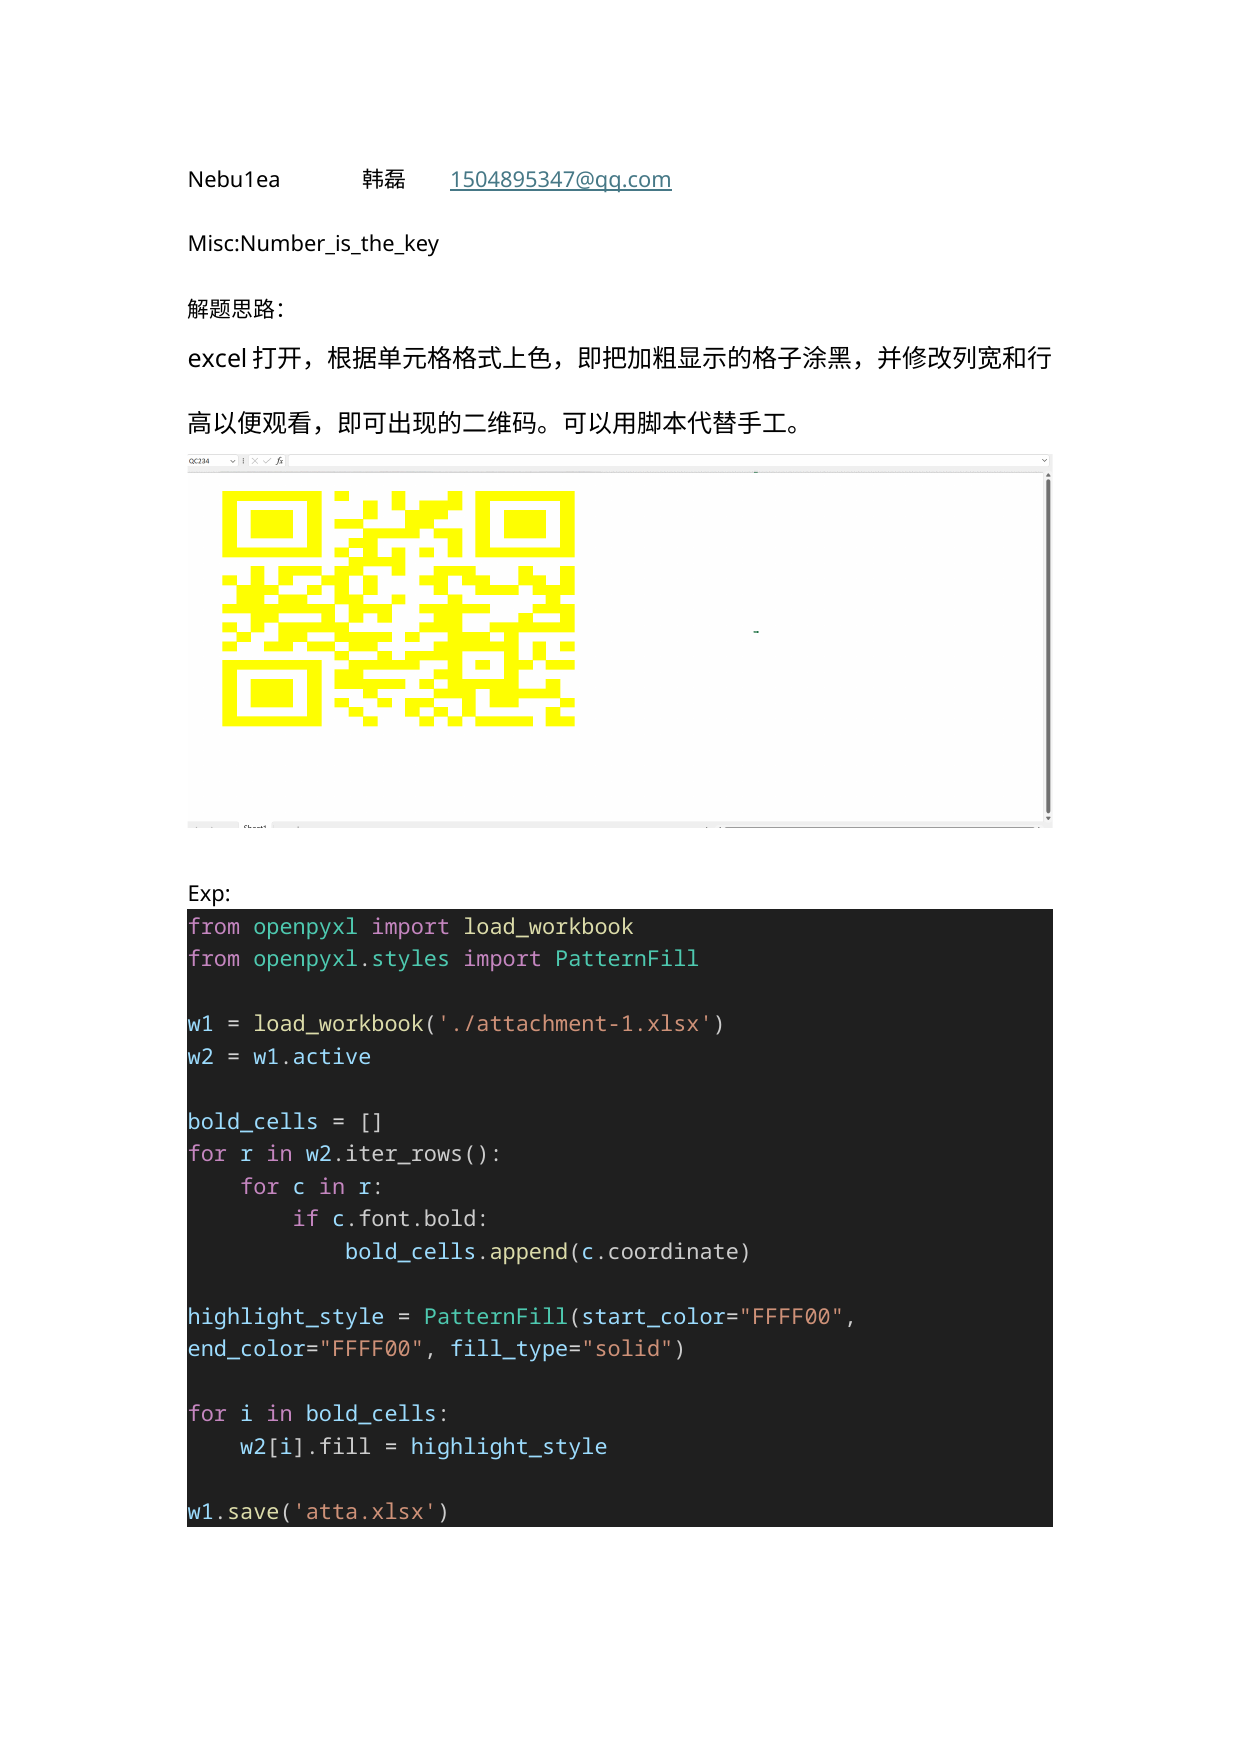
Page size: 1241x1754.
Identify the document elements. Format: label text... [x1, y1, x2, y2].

text for i in bold_cells: [187, 1397, 1053, 1429]
text for r in w2.iter_rows(): [187, 1137, 1053, 1169]
text for c in r: [187, 1169, 1053, 1202]
text bold_cells = [] [187, 1104, 1053, 1137]
text excel打开，根据单元格格式上色，即把加粗显示的格子涂黑，并修改列宽和行高以便观看，即可出现的二维码。可以用脚本代替手工。 [187, 324, 1053, 454]
text bold_cells.append(c.coordinate) [187, 1234, 1053, 1267]
text from openpyxl.styles import PatternFill [187, 942, 1053, 974]
text w2[i].fill = highlight_style [187, 1429, 1053, 1462]
text Misc:Number_is_the_key [187, 227, 1053, 259]
text Nebu1ea 韩磊 1504895347@qq.com [187, 162, 1053, 194]
text if c.font.bold: [187, 1202, 1053, 1234]
text w1 = load_workbook('./attachment-1.xlsx') [187, 1007, 1053, 1039]
text from openpyxl import load_workbook [187, 909, 1053, 942]
picture [187, 454, 1053, 828]
text 解题思路： [187, 292, 1053, 324]
text w2 = w1.active [187, 1039, 1053, 1072]
text Exp: [187, 877, 1053, 909]
text w1.save('atta.xlsx') [187, 1494, 1053, 1527]
text highlight_style = PatternFill(start_color="FFFF00", end_color="FFFF00", fill_type="solid") [187, 1299, 1053, 1364]
